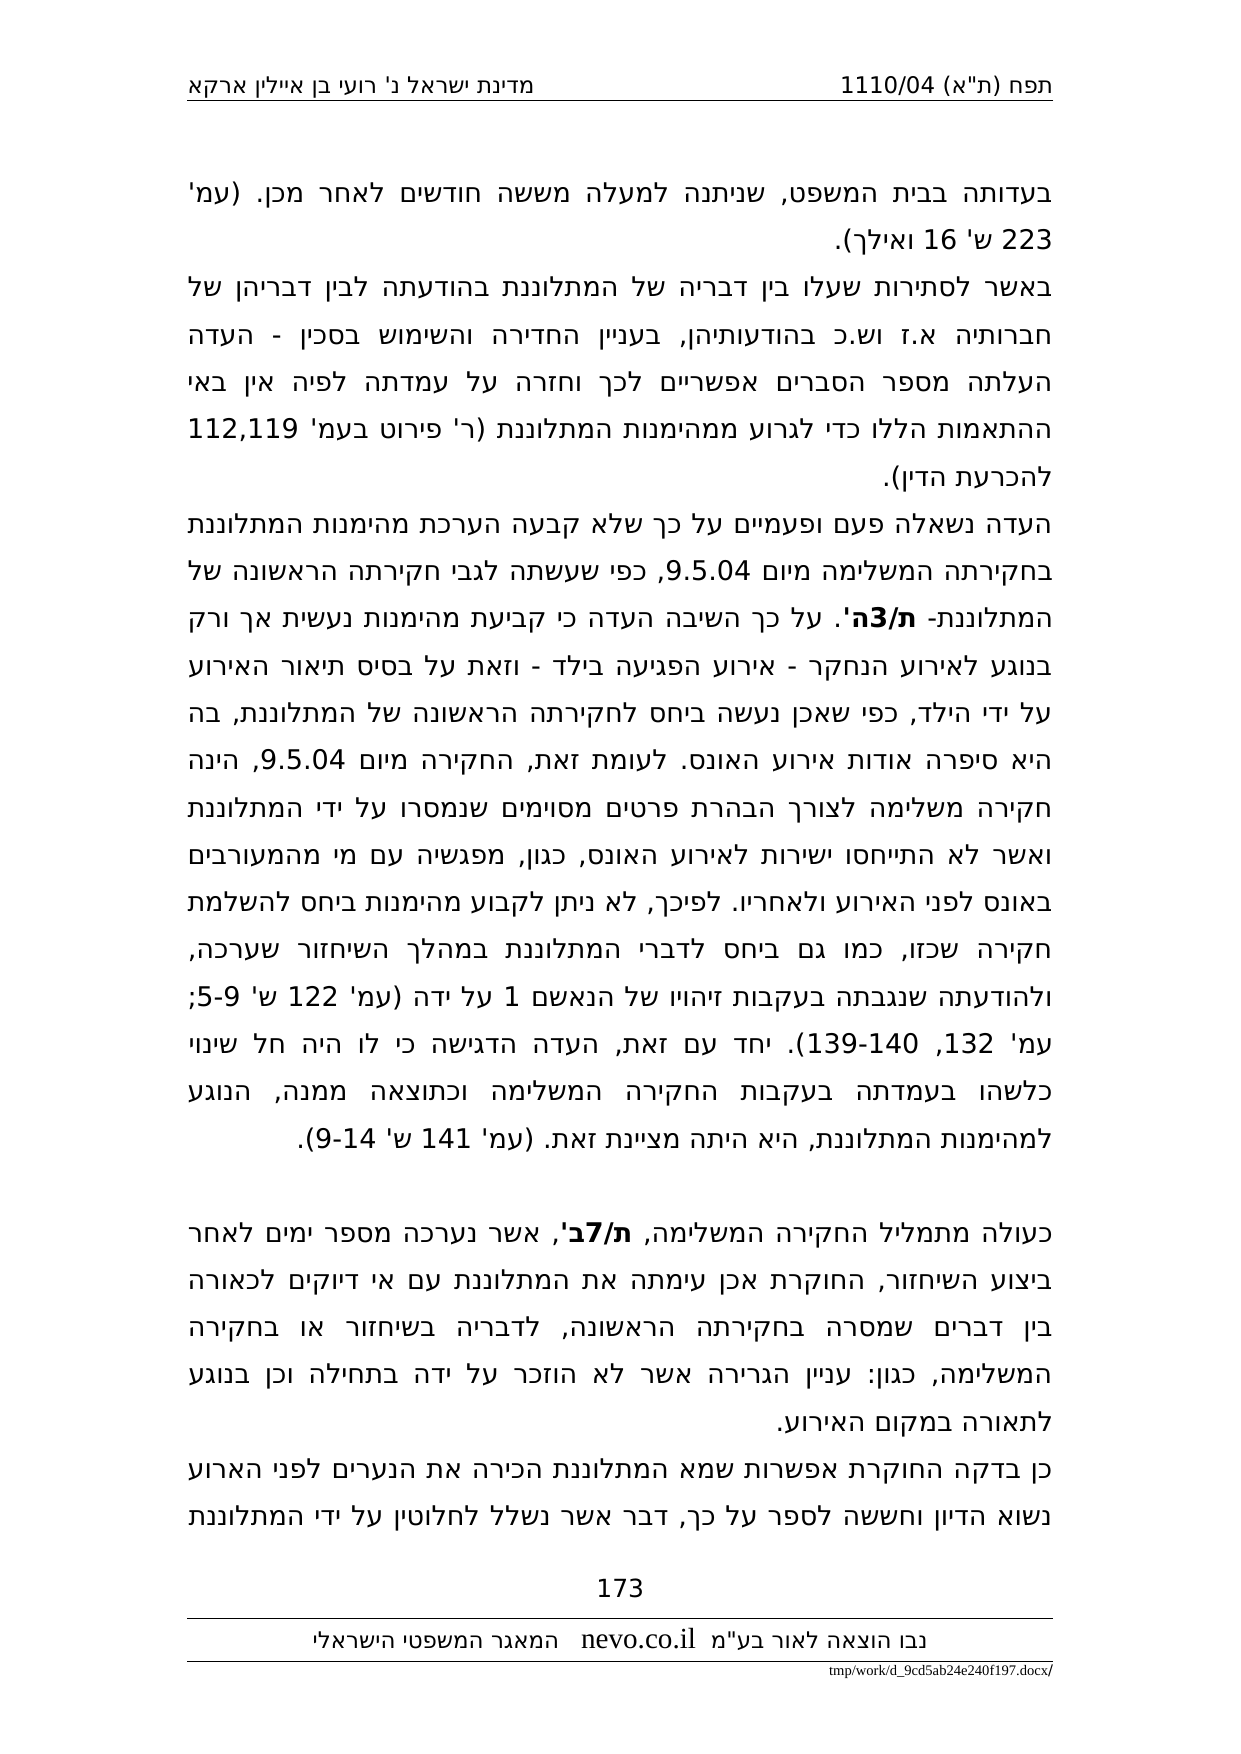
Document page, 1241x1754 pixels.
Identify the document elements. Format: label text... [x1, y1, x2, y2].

text באשר לסתירות שעלו בין דבריה של המתלוננת בהודעתה לבין דבריהן של חברותיה א.ז וש.כ בהודעותיהן, בעניין החדירה והשימוש בסכין - העדה העלתה מספר הסברים אפשריים לכך וחזרה על עמדתה לפיה אין באי ההתאמות הללו כדי לגרוע ממהימנות המתלוננת (ר' פירוט בעמ' 112,119 להכרעת הדין). [187, 272, 1053, 492]
text כעולה מתמליל החקירה המשלימה, ת/7ב', אשר נערכה מספר ימים לאחר ביצוע השיחזור, החוקרת אכן עימתה את המתלוננת עם אי דיוקים לכאורה בין דברים שמסרה בחקירתה הראשונה, לדבריה בשיחזור או בחקירה המשלימה, כגון: עניין הגרירה אשר לא הוזכר על ידה בתחילה וכן בנוגע לתאורה במקום האירוע. [187, 1217, 1053, 1438]
text העדה נשאלה פעם ופעמיים על כך שלא קבעה הערכת מהימנות המתלוננת בחקירתה המשלימה מיום 9.5.04, כפי שעשתה לגבי חקירתה הראשונה של המתלוננת- ת/3ה'. על כך השיבה העדה כי קביעת מהימנות נעשית אך ורק בנוגע לאירוע הנחקר - אירוע הפגיעה בילד - וזאת על בסיס תיאור האירוע על ידי הילד, כפי שאכן נעשה ביחס לחקירתה הראשונה של המתלוננת, בה היא סיפרה אודות אירוע האונס. לעומת זאת, החקירה מיום 9.5.04, הינה חקירה משלימה לצורך הבהרת פרטים מסוימים שנמסרו על ידי המתלוננת ואשר לא התייחסו ישירות לאירוע האונס, כגון, מפגשיה עם מי מהמעורבים באונס לפני האירוע ולאחריו. לפיכך, לא ניתן לקבוע מהימנות ביחס להשלמת חקירה שכזו, כמו גם ביחס לדברי המתלוננת במהלך השיחזור שערכה, ולהודעתה שנגבתה בעקבות זיהויו של הנאשם 1 על ידה (עמ' 122 ש' 5-9; עמ' 132, 139-140). יחד עם זאת, העדה הדגישה כי לו היה חל שינוי כלשהו בעמדתה בעקבות החקירה המשלימה וכתוצאה ממנה, הנוגע למהימנות המתלוננת, היא היתה מציינת זאת. (עמ' 141 ש' 9-14). [187, 508, 1053, 1154]
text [187, 177, 1053, 256]
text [187, 1453, 1053, 1532]
